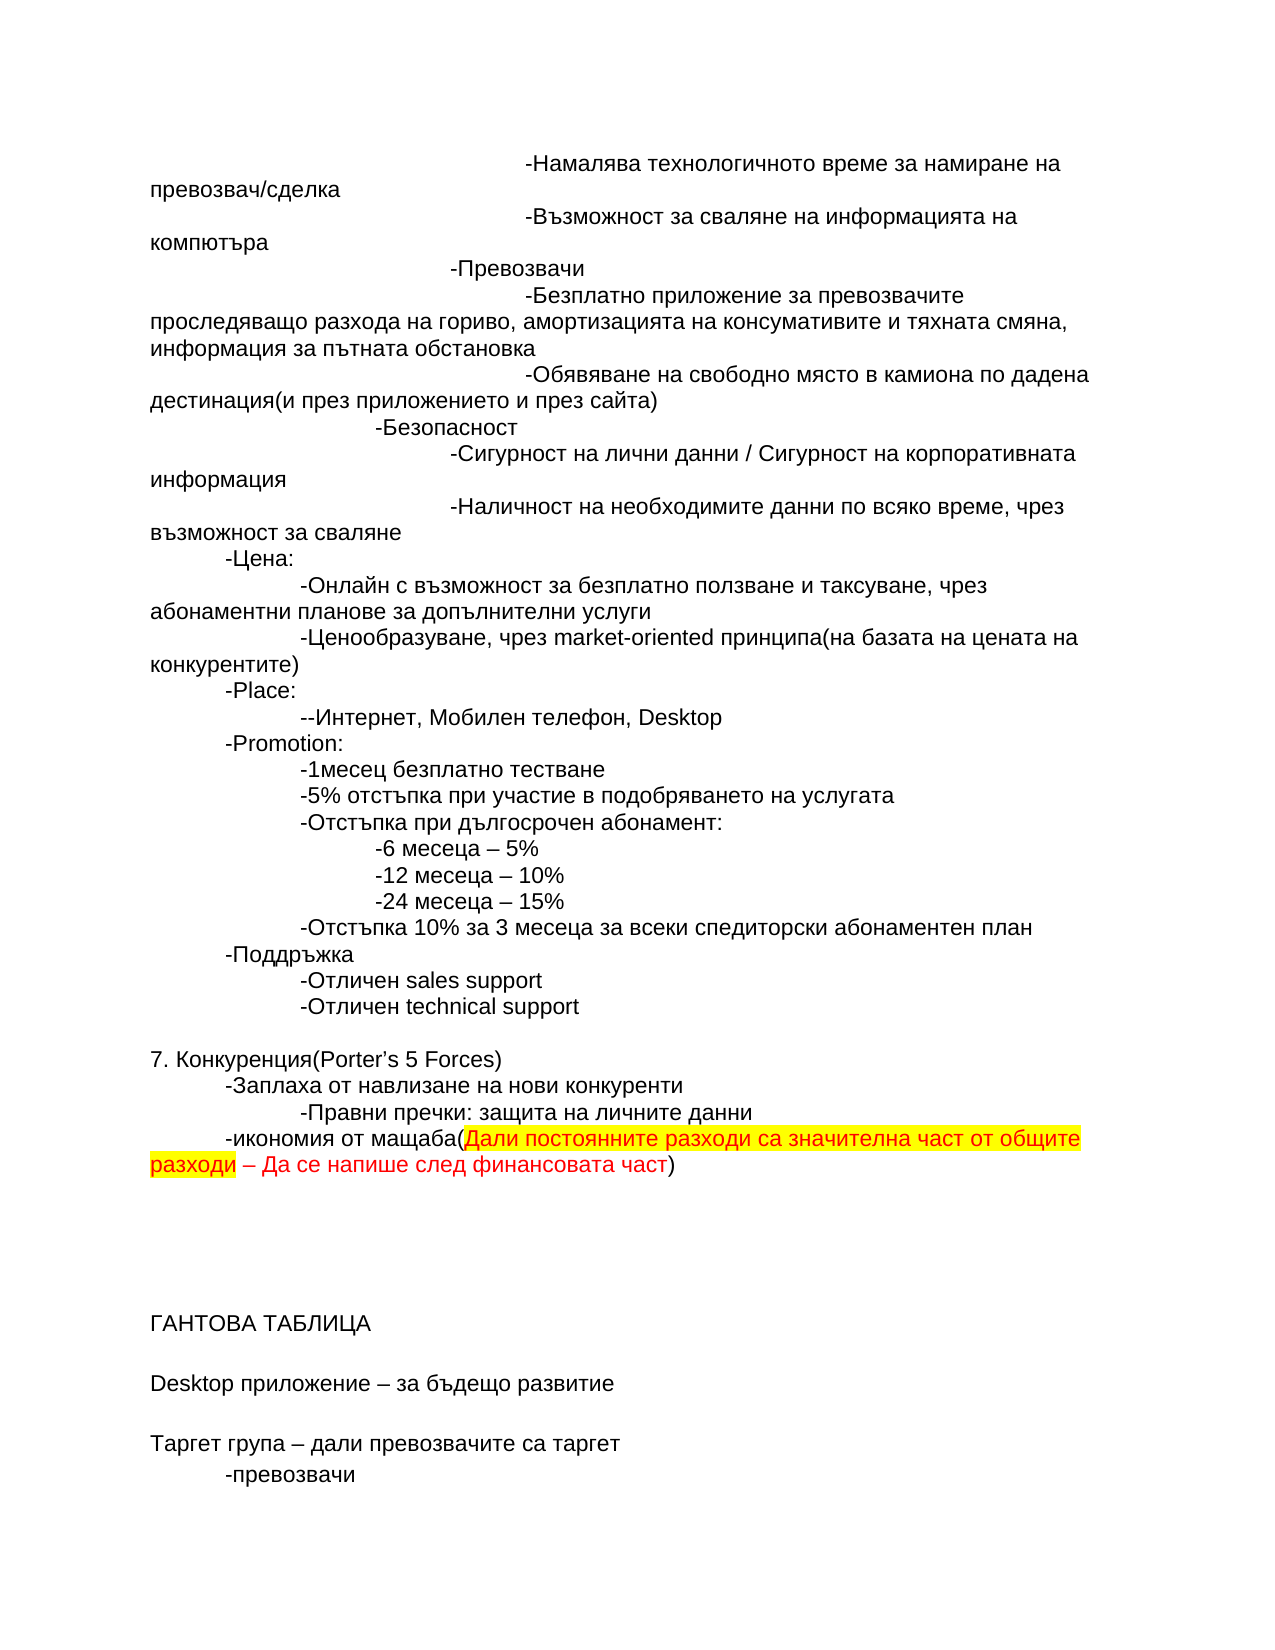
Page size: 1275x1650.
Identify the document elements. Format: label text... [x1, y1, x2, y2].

text ГАНТОВА ТАБЛИЦА [150, 1309, 1125, 1336]
text -Наличност на необходимите данни по всяко време, чрез възможност за сваляне [150, 493, 1125, 545]
text -Ценообразуване, чрез market-oriented принципа(на базата на цената на конкурентите) [150, 624, 1125, 677]
text -Цена: [150, 545, 1125, 572]
text -Безплатно приложение за превозвачите проследяващо разхода на гориво, амортизацията на консумативите и тяхната смяна, информация за пътната обстановка [150, 282, 1125, 361]
text -Обявяване на свободно място в камиона по дадена дестинация(и през приложението и през сайта) [150, 361, 1125, 413]
text -Отличен sales support [150, 967, 1125, 993]
text -Поддръжка [150, 941, 1125, 967]
text -Онлайн с възможност за безплатно ползване и таксуване, чрез абонаментни планове за допълнителни услуги [150, 572, 1125, 624]
text -Възможност за сваляне на информацията на компютъра [150, 203, 1125, 255]
text -Отстъпка при дългосрочен абонамент: [150, 809, 1125, 835]
text -Заплаха от навлизане на нови конкуренти [150, 1072, 1125, 1099]
text -Безопасност [150, 413, 1125, 440]
text -Отличен technical support [150, 993, 1125, 1020]
text -превозвачи [150, 1461, 1125, 1487]
text -Отстъпка 10% за 3 месеца за всеки спедиторски абонаментен план [225, 914, 1125, 941]
text -1месец безплатно тестване [150, 756, 1125, 782]
text -Promotion: [150, 730, 1125, 756]
text -12 месеца – 10% [300, 862, 1125, 888]
text -24 месеца – 15% [300, 888, 1125, 914]
text -Правни пречки: защита на личните данни [150, 1099, 1125, 1125]
text -Превозвачи [150, 255, 1125, 282]
text Desktop приложение – за бъдещо развитие [150, 1370, 1125, 1396]
text Таргет група – дали превозвачите са таргет [150, 1430, 1125, 1457]
text 7. Конкуренция(Porter’s 5 Forces) [150, 1046, 1125, 1072]
text -Намалява технологичното време за намиране на превозвач/сделка [150, 150, 1125, 203]
text -Place: [150, 677, 1125, 703]
text -икономия от мащаба(Дали постоянните разходи са значителна част от общите разходи – Да се напише след финансовата част) [150, 1125, 1125, 1178]
text --Интернет, Мобилен телефон, Desktop [150, 703, 1125, 730]
text -5% отстъпка при участие в подобряването на услугата [150, 782, 1125, 809]
text -Сигурност на лични данни / Сигурност на корпоративната информация [150, 440, 1125, 493]
text -6 месеца – 5% [150, 835, 1125, 862]
